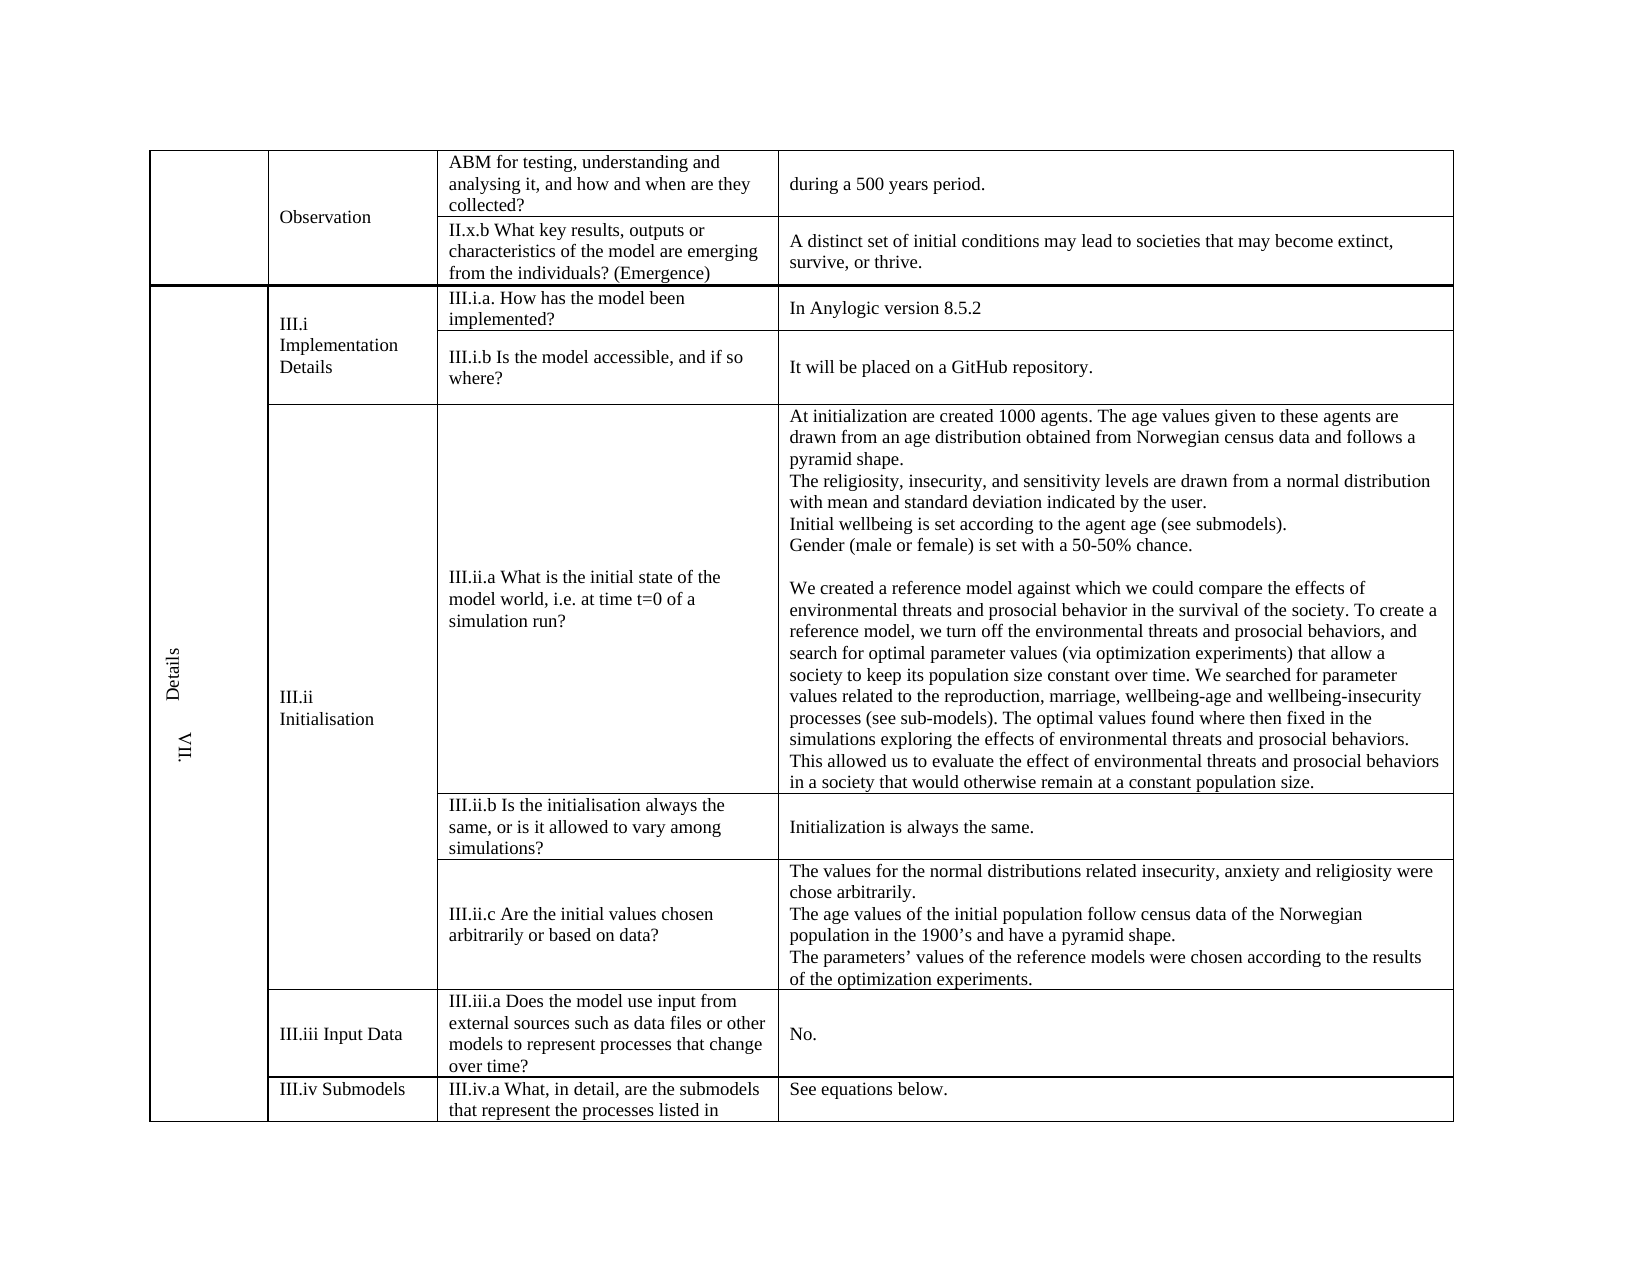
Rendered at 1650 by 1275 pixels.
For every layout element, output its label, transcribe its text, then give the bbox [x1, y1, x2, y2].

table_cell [779, 151, 1453, 216]
table_cell No. [779, 990, 1453, 1076]
table_cell III.iii Input Data [269, 990, 437, 1076]
table_cell The values for the normal distributions related insecurity, anxiety and religiosity were chose arbitrarily. The age values of the initial population follow census data of the Norwegian population in the 1900’s and have a pyramid shape. The parameters’ values of the reference models were chosen according to the results of the optimization experiments. [779, 860, 1453, 989]
table_cell III.i.b Is the model accessible, and if so where? [438, 331, 778, 404]
table_cell Details [151, 287, 267, 1121]
table_cell At initialization are created 1000 agents. The age values given to these agents are drawn from an age distribution obtained from Norwegian census data and follows a pyramid shape. The religiosity, insecurity, and sensitivity levels are drawn from a normal distribution with mean and standard deviation indicated by the user. Initial wellbeing is set according to the agent age (see submodels). Gender (male or female) is set with a 50-50% chance. We created a reference model against which we could compare the effects of environmental threats and prosocial behavior in the survival of the society. To create a reference model, we turn off the environmental threats and prosocial behaviors, and search for optimal parameter values (via optimization experiments) that allow a society to keep its population size constant over time. We searched for parameter values related to the reproduction, marriage, wellbeing-age and wellbeing-insecurity processes (see sub-models). The optimal values found where then fixed in the simulations exploring the effects of environmental threats and prosocial behaviors. This allowed us to evaluate the effect of environmental threats and prosocial behaviors in a society that would otherwise remain at a constant population size. [779, 405, 1453, 793]
table_cell III.iii.a Does the model use input from external sources such as data files or other models to represent processes that change over time? [438, 990, 778, 1076]
table_cell III.ii.a What is the initial state of the model world, i.e. at time t=0 of a simulation run? [438, 405, 778, 793]
table_cell III.iv Submodels [269, 1078, 437, 1121]
table_cell Initialization is always the same. [779, 794, 1453, 859]
table_cell III.i.a. How has the model been implemented? [438, 287, 778, 330]
table_cell II.x.b What key results, outputs or characteristics of the model are emerging from the individuals? (Emergence) [438, 217, 778, 283]
table_cell In Anylogic version 8.5.2 [779, 287, 1453, 330]
table_cell A distinct set of initial conditions may lead to societies that may become extinct, survive, or thrive. [779, 217, 1453, 283]
table_cell II.x Observation [269, 151, 437, 283]
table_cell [438, 151, 778, 216]
table_cell It will be placed on a GitHub repository. [779, 331, 1453, 404]
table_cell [779, 1078, 1453, 1121]
table_cell III.ii Initialisation [269, 405, 437, 989]
table_cell III.i Implementation Details [269, 287, 437, 404]
table_cell III.ii.c Are the initial values chosen arbitrarily or based on data? [438, 860, 778, 989]
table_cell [438, 1078, 778, 1121]
table_cell III.ii.b Is the initialisation always the same, or is it allowed to vary among simulations? [438, 794, 778, 859]
